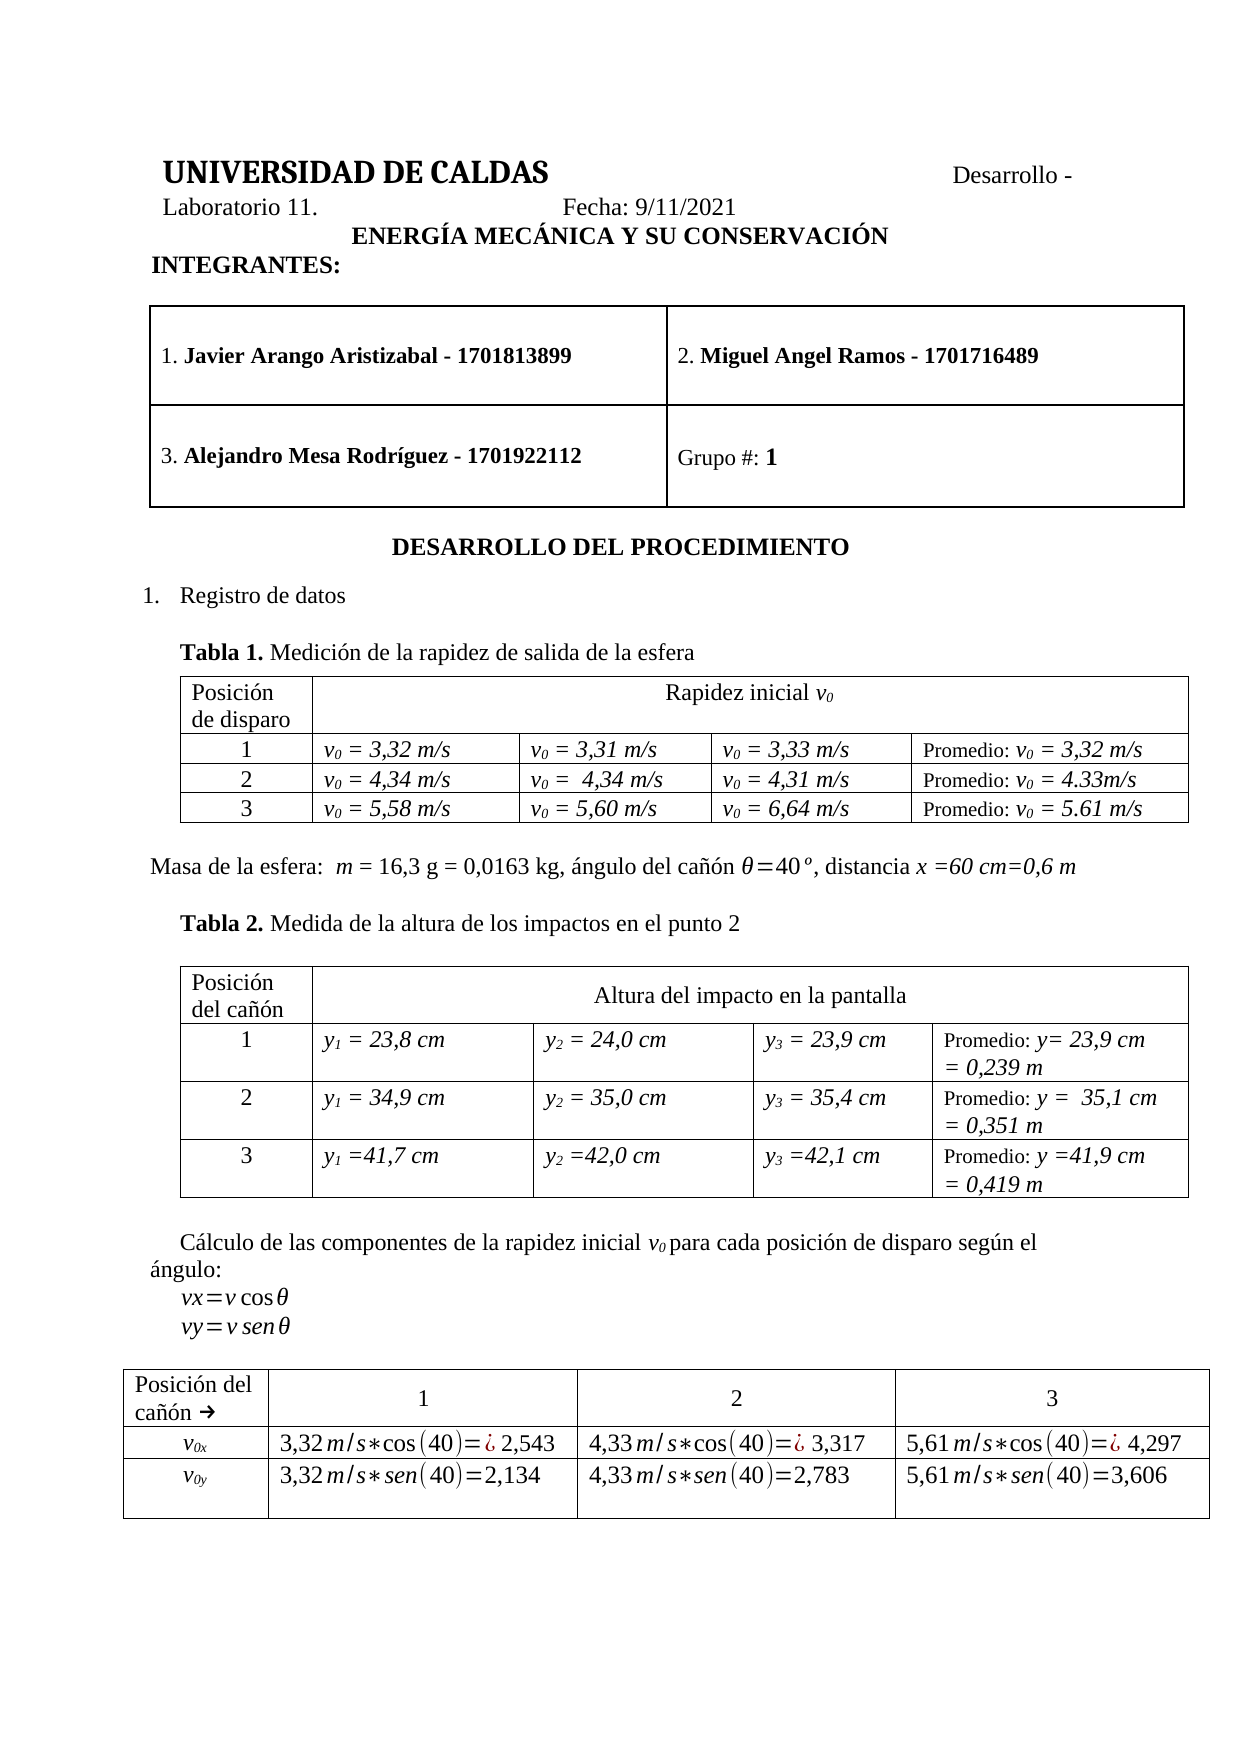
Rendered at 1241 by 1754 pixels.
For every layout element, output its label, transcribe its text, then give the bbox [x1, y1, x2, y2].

table_cell 2 [181, 764, 312, 792]
table_cell 2 [181, 1082, 312, 1139]
table_cell v0 = 4,34 m/s [520, 764, 711, 792]
table_cell v0 = 3,33 m/s [712, 734, 911, 763]
table_cell 3. Alejandro Mesa Rodríguez - 1701922112 [151, 406, 666, 506]
table_header 1. Javier Arango Aristizabal - 1701813899 [151, 307, 666, 404]
table_header Posición del cañón [181, 967, 312, 1023]
table_header Rapidez inicial v0 [313, 677, 1188, 733]
table_cell v0x [124, 1427, 268, 1458]
text UNIVERSIDAD DE CALDAS Desarrollo - Laboratorio 11. Fecha: 9/11/2021 [162, 154, 1085, 221]
table_cell v0 = 3,31 m/s [520, 734, 711, 763]
table_cell 1 [181, 734, 312, 763]
table_cell 1 [181, 1024, 312, 1081]
text Tabla 2. Medida de la altura de los impactos en el punto 2 [150, 909, 1090, 937]
table_cell y1 =41,7 cm [313, 1140, 533, 1197]
table_cell y2 = 35,0 cm [534, 1082, 753, 1139]
table_header 2. Miguel Angel Ramos - 1701716489 [668, 307, 1183, 404]
table_cell 3 [181, 1140, 312, 1197]
table_cell 3 [181, 793, 312, 822]
table_cell v0 = 4,31 m/s [712, 764, 911, 792]
table_cell y3 = 35,4 cm [754, 1082, 932, 1139]
table_cell v0 = 5,60 m/s [520, 793, 711, 822]
text DESARROLLO DEL PROCEDIMIENTO [162, 532, 1080, 561]
table_cell Promedio: y =41,9 cm = 0,419 m [933, 1140, 1188, 1197]
table_cell v0 = 5,58 m/s [313, 793, 519, 822]
table_cell Promedio: y= 23,9 cm = 0,239 m [933, 1024, 1188, 1081]
table_cell y2 =42,0 cm [534, 1140, 753, 1197]
table_cell Promedio: v0 = 5.61 m/s [912, 793, 1188, 822]
table_cell y2 = 24,0 cm [534, 1024, 753, 1081]
table_header Posición del cañón → [124, 1370, 268, 1426]
table_cell Promedio: v0 = 3,32 m/s [912, 734, 1188, 763]
text Masa de la esfera: m = 16,3 g = 0,0163 kg, ángulo del cañón , distancia x =60 cm=0,6 m [150, 852, 1090, 880]
table_cell v0 = 4,34 m/s [313, 764, 519, 792]
table_cell 2,543 [269, 1427, 577, 1458]
text INTEGRANTES: [151, 250, 1090, 279]
table_cell y3 =42,1 cm [754, 1140, 932, 1197]
table_header 2 [578, 1370, 895, 1426]
text Tabla 1. Medición de la rapidez de salida de la esfera [179, 638, 1090, 666]
table_cell [269, 1459, 577, 1518]
table_cell v0y [124, 1459, 268, 1518]
table_cell y1 = 34,9 cm [313, 1082, 533, 1139]
table_cell 3,317 [578, 1427, 895, 1458]
table_header Posición de disparo [181, 677, 312, 733]
table_header 3 [896, 1370, 1209, 1426]
text Cálculo de las componentes de la rapidez inicial v0 para cada posición de disparo según el ángulo: [150, 1228, 1090, 1283]
table_cell v0 = 3,32 m/s [313, 734, 519, 763]
table_header Altura del impacto en la pantalla [313, 967, 1188, 1023]
text ENERGÍA MECÁNICA Y SU CONSERVACIÓN [150, 221, 1090, 250]
table_cell [896, 1459, 1209, 1518]
table_cell [578, 1459, 895, 1518]
table_cell Promedio: y = 35,1 cm = 0,351 m [933, 1082, 1188, 1139]
table_cell y3 = 23,9 cm [754, 1024, 932, 1081]
table_cell v0 = 6,64 m/s [712, 793, 911, 822]
table_cell y1 = 23,8 cm [313, 1024, 533, 1081]
list Registro de datos [142, 581, 1090, 608]
table_header 1 [269, 1370, 577, 1426]
table_cell Promedio: v0 = 4.33m/s [912, 764, 1188, 792]
table_cell 4,297 [896, 1427, 1209, 1458]
table_cell Grupo #: 1 [668, 406, 1183, 506]
